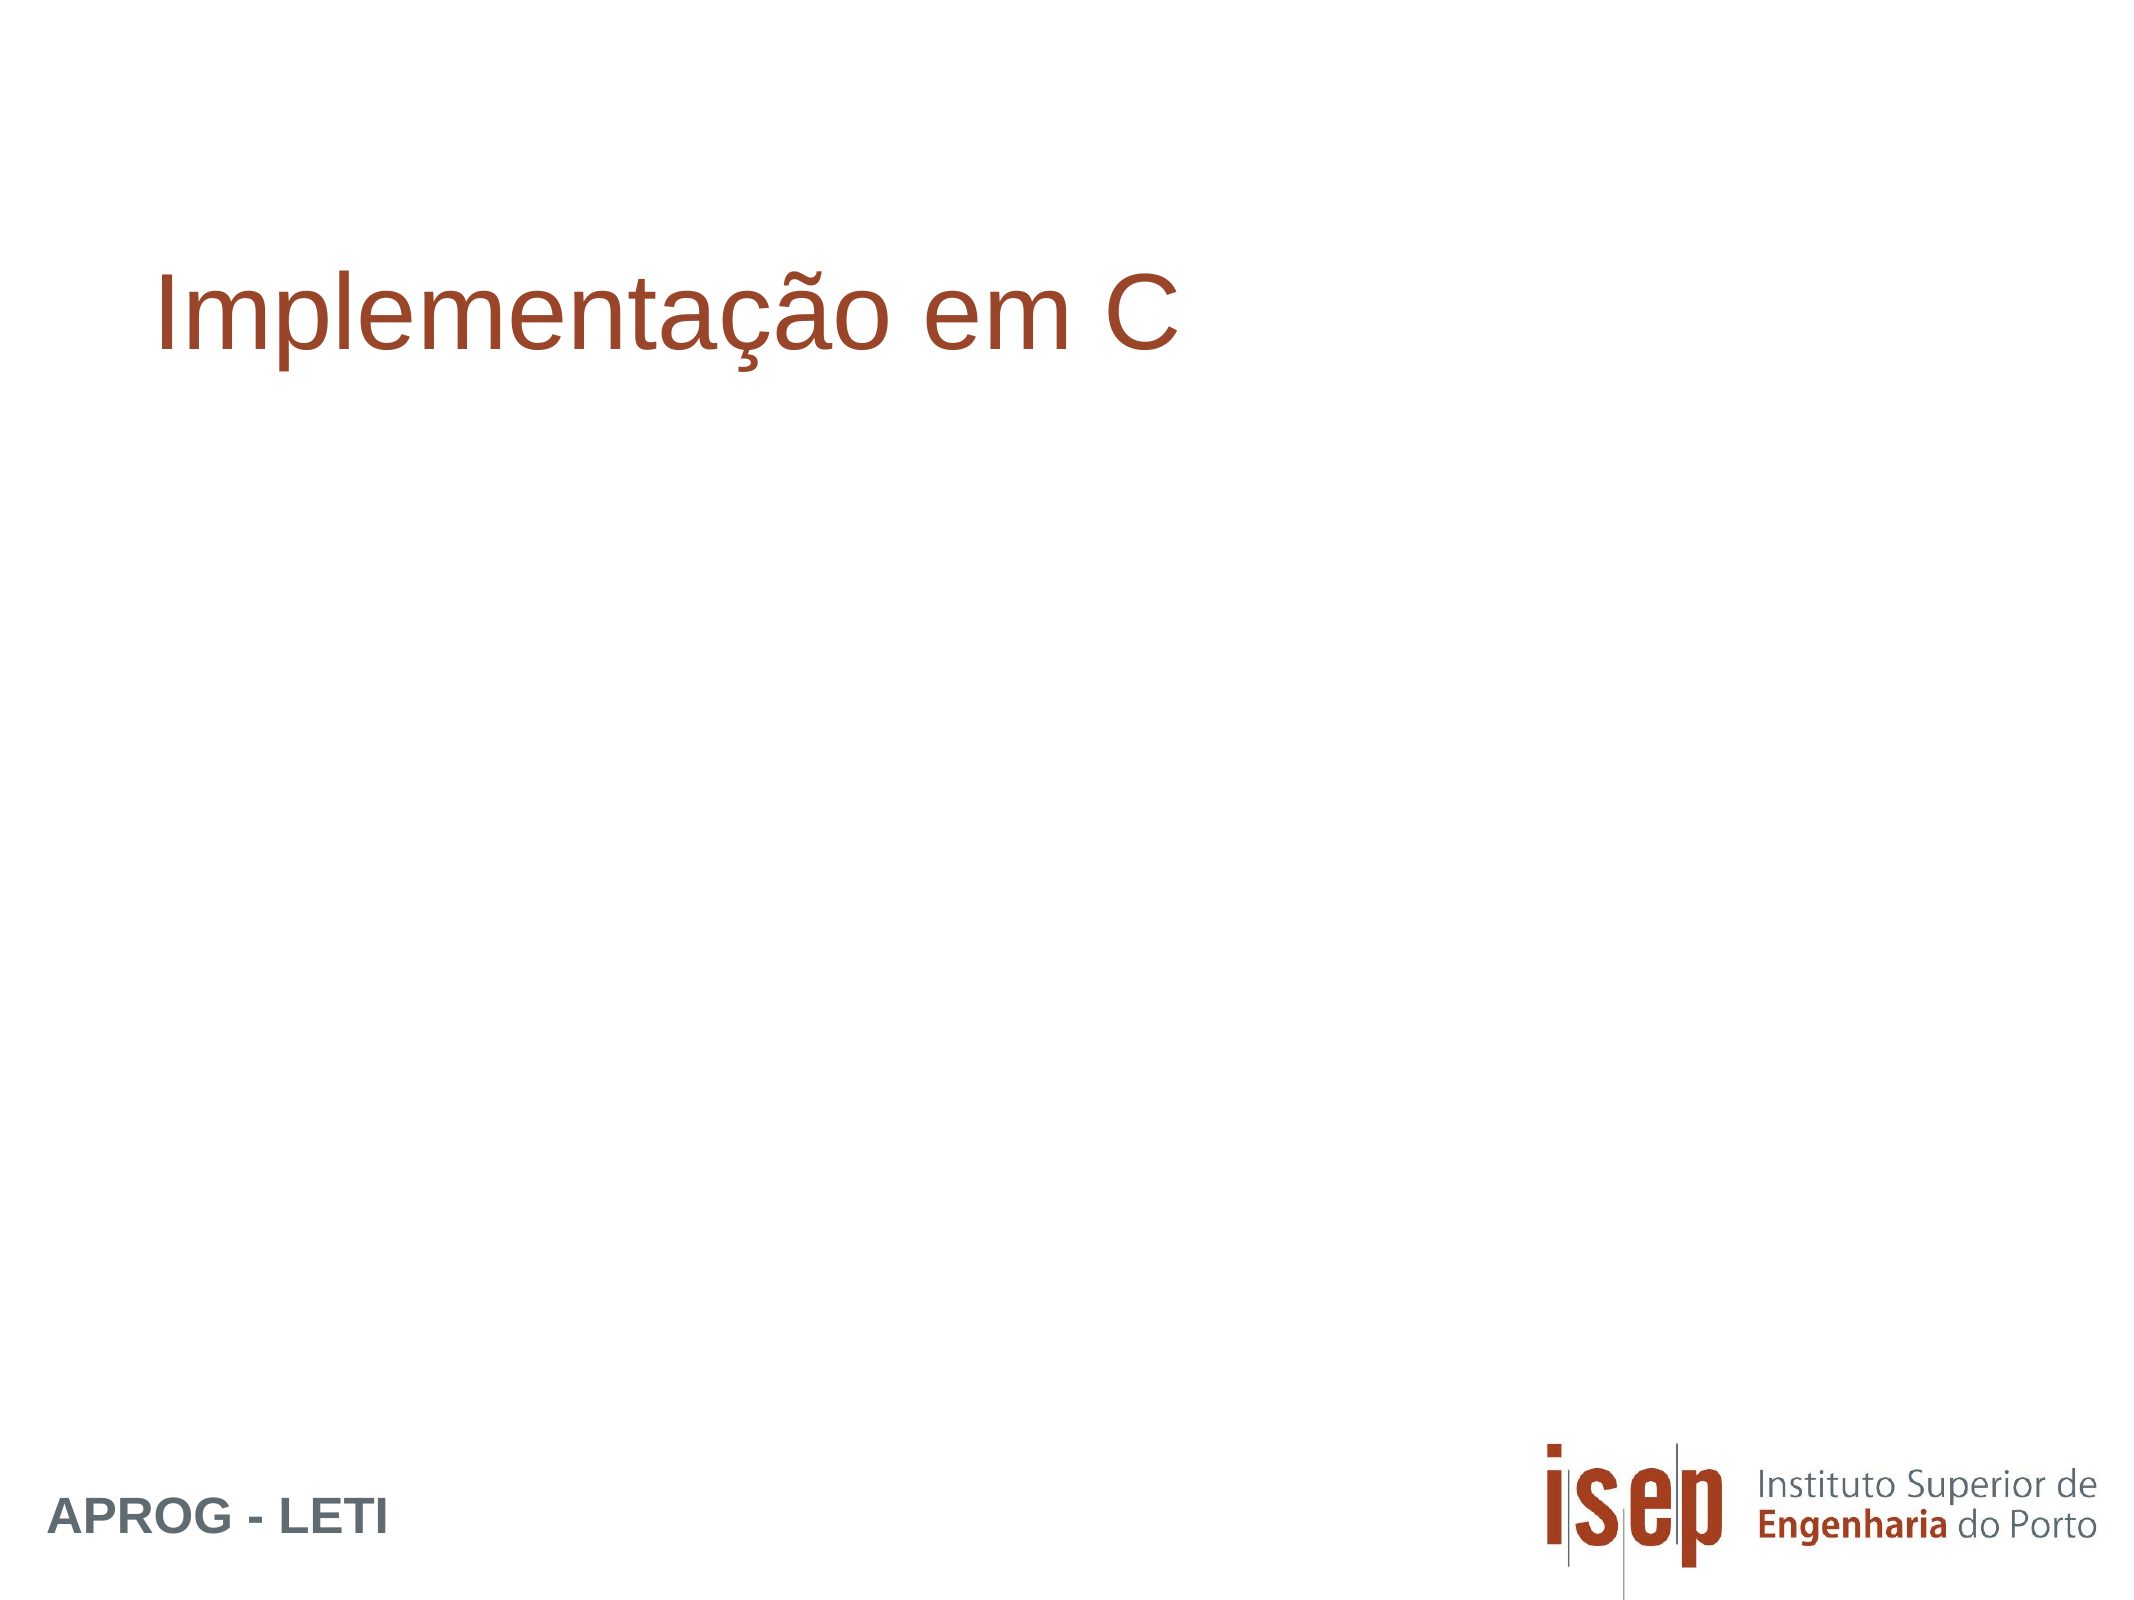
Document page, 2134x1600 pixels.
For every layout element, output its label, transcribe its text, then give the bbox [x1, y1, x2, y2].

text Implementação em C [152, 248, 1983, 372]
text APROG - LETI [46, 1485, 1983, 1544]
picture [1508, 1404, 2134, 1600]
